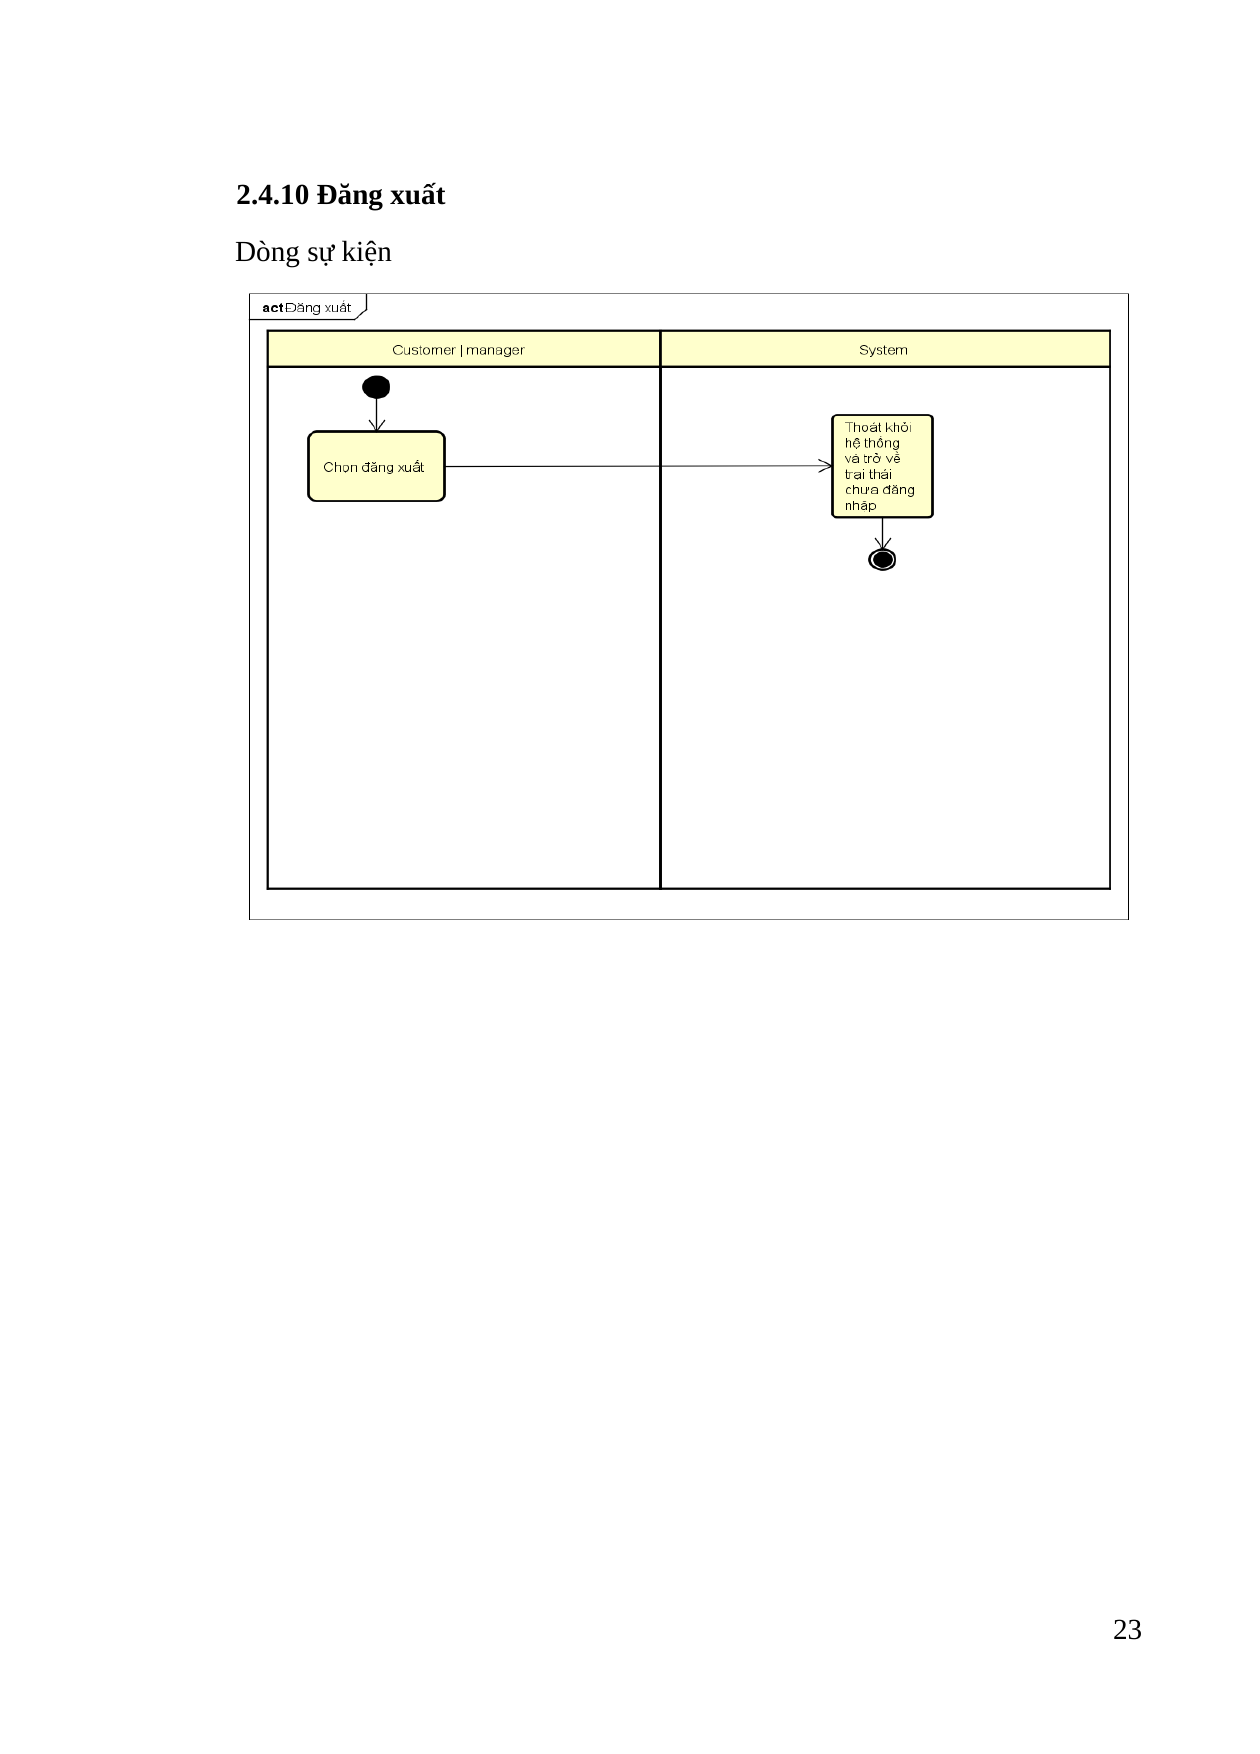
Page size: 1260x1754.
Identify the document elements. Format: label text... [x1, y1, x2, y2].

picture [236, 284, 1141, 930]
subtitle 2.4.10 Đăng xuất [236, 177, 1112, 211]
text Dòng sự kiện [235, 234, 1112, 267]
